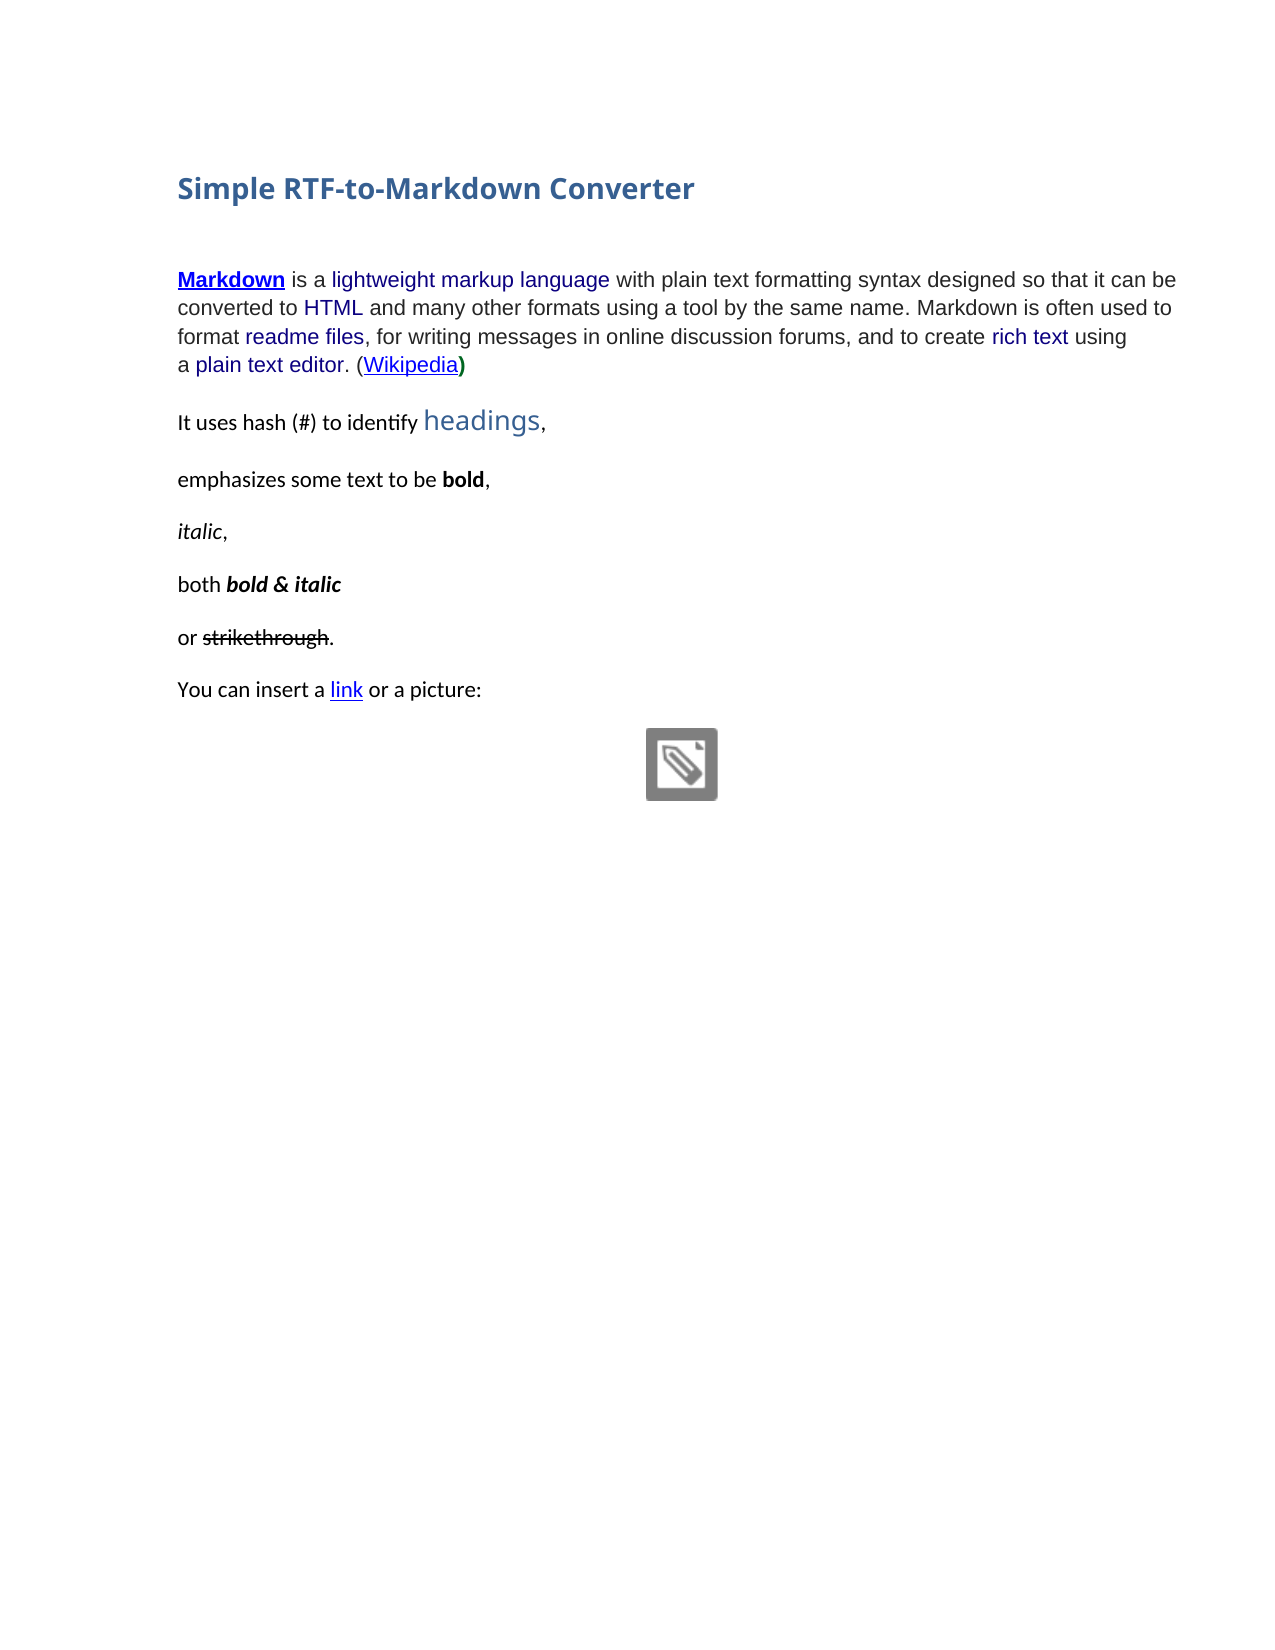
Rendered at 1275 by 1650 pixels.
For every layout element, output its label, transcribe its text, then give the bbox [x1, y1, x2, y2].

picture [646, 728, 718, 801]
text or strikethrough. [177, 623, 1186, 651]
text Markdown is a lightweight markup language with plain text formatting syntax designed so that it can be converted to HTML and many other formats using a tool by the same name. Markdown is often used to format readme files, for writing messages in online discussion forums, and to create rich text using a plain text editor. (Wikipedia) [177, 266, 1186, 378]
text You can insert a link or a picture: [177, 676, 1186, 703]
subtitle Simple RTF-to-Markdown Converter [177, 168, 1186, 208]
text both bold & italic [177, 570, 1186, 598]
text emphasizes some text to be bold, [177, 465, 1186, 493]
text italic, [177, 517, 1186, 545]
text It uses hash (#) to identify headings, [177, 402, 1186, 439]
